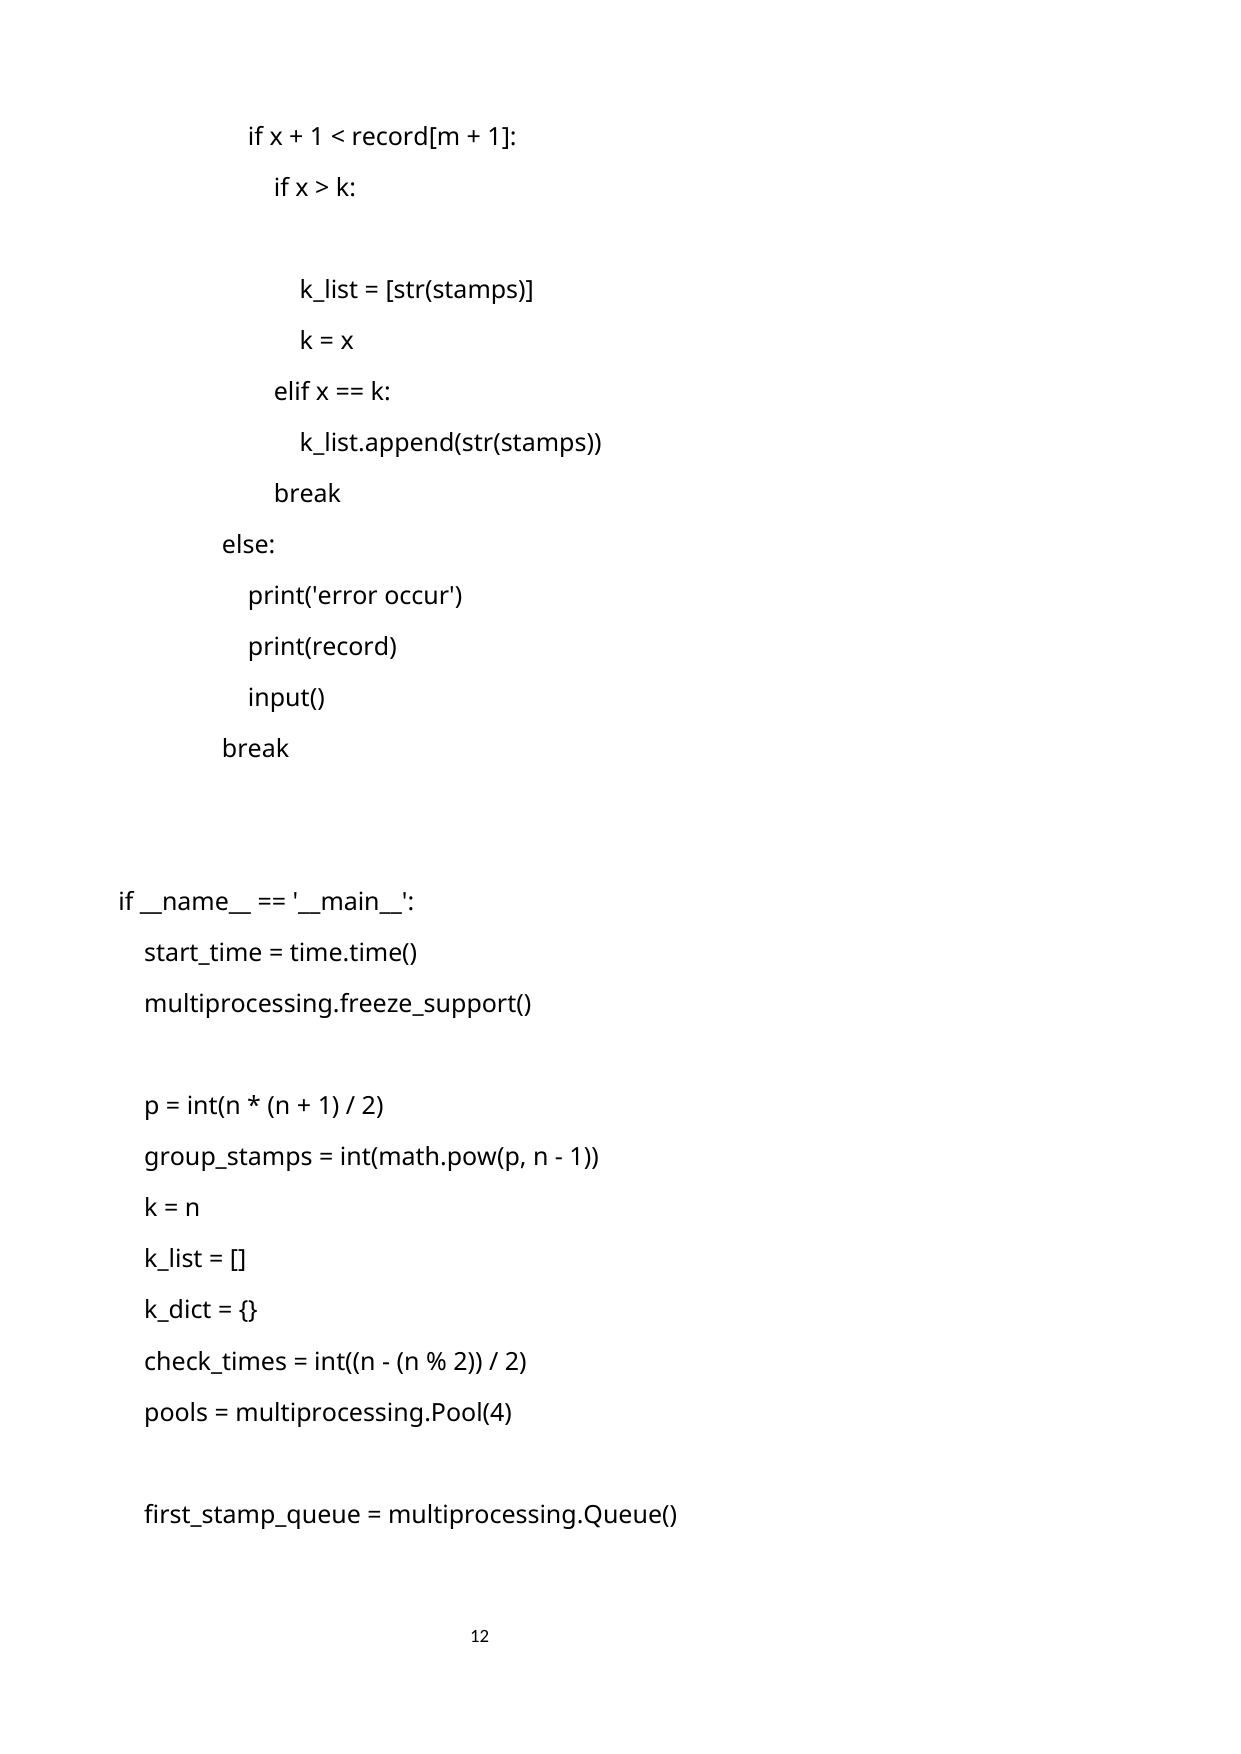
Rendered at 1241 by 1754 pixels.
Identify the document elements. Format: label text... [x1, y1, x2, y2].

list k_list = [str(stamps)] [118, 271, 1122, 305]
list break [118, 731, 1122, 765]
list print(record) [118, 628, 1122, 663]
list elif x == k: [118, 373, 1122, 407]
list pools = multiprocessing.Pool(4) [118, 1394, 1122, 1428]
list input() [118, 679, 1122, 714]
list k_list.append(str(stamps)) [118, 424, 1122, 458]
list break [118, 475, 1122, 509]
list check_times = int((n - (n % 2)) / 2) [118, 1343, 1122, 1377]
list group_stamps = int(math.pow(p, n - 1)) [118, 1139, 1122, 1173]
list multiprocessing.freeze_support() [118, 986, 1122, 1020]
list k_list = [] [118, 1241, 1122, 1275]
list if x + 1 < record[m + 1]: [118, 118, 1122, 152]
list first_stamp_queue = multiprocessing.Queue() [118, 1496, 1122, 1530]
list k = x [118, 322, 1122, 356]
list p = int(n * (n + 1) / 2) [118, 1088, 1122, 1122]
list k_dict = {} [118, 1292, 1122, 1326]
list if x > k: [118, 169, 1122, 203]
list else: [118, 526, 1122, 561]
list k = n [118, 1190, 1122, 1224]
list start_time = time.time() [118, 935, 1122, 969]
list print('error occur') [118, 577, 1122, 612]
list if __name__ == '__main__': [118, 884, 1122, 918]
